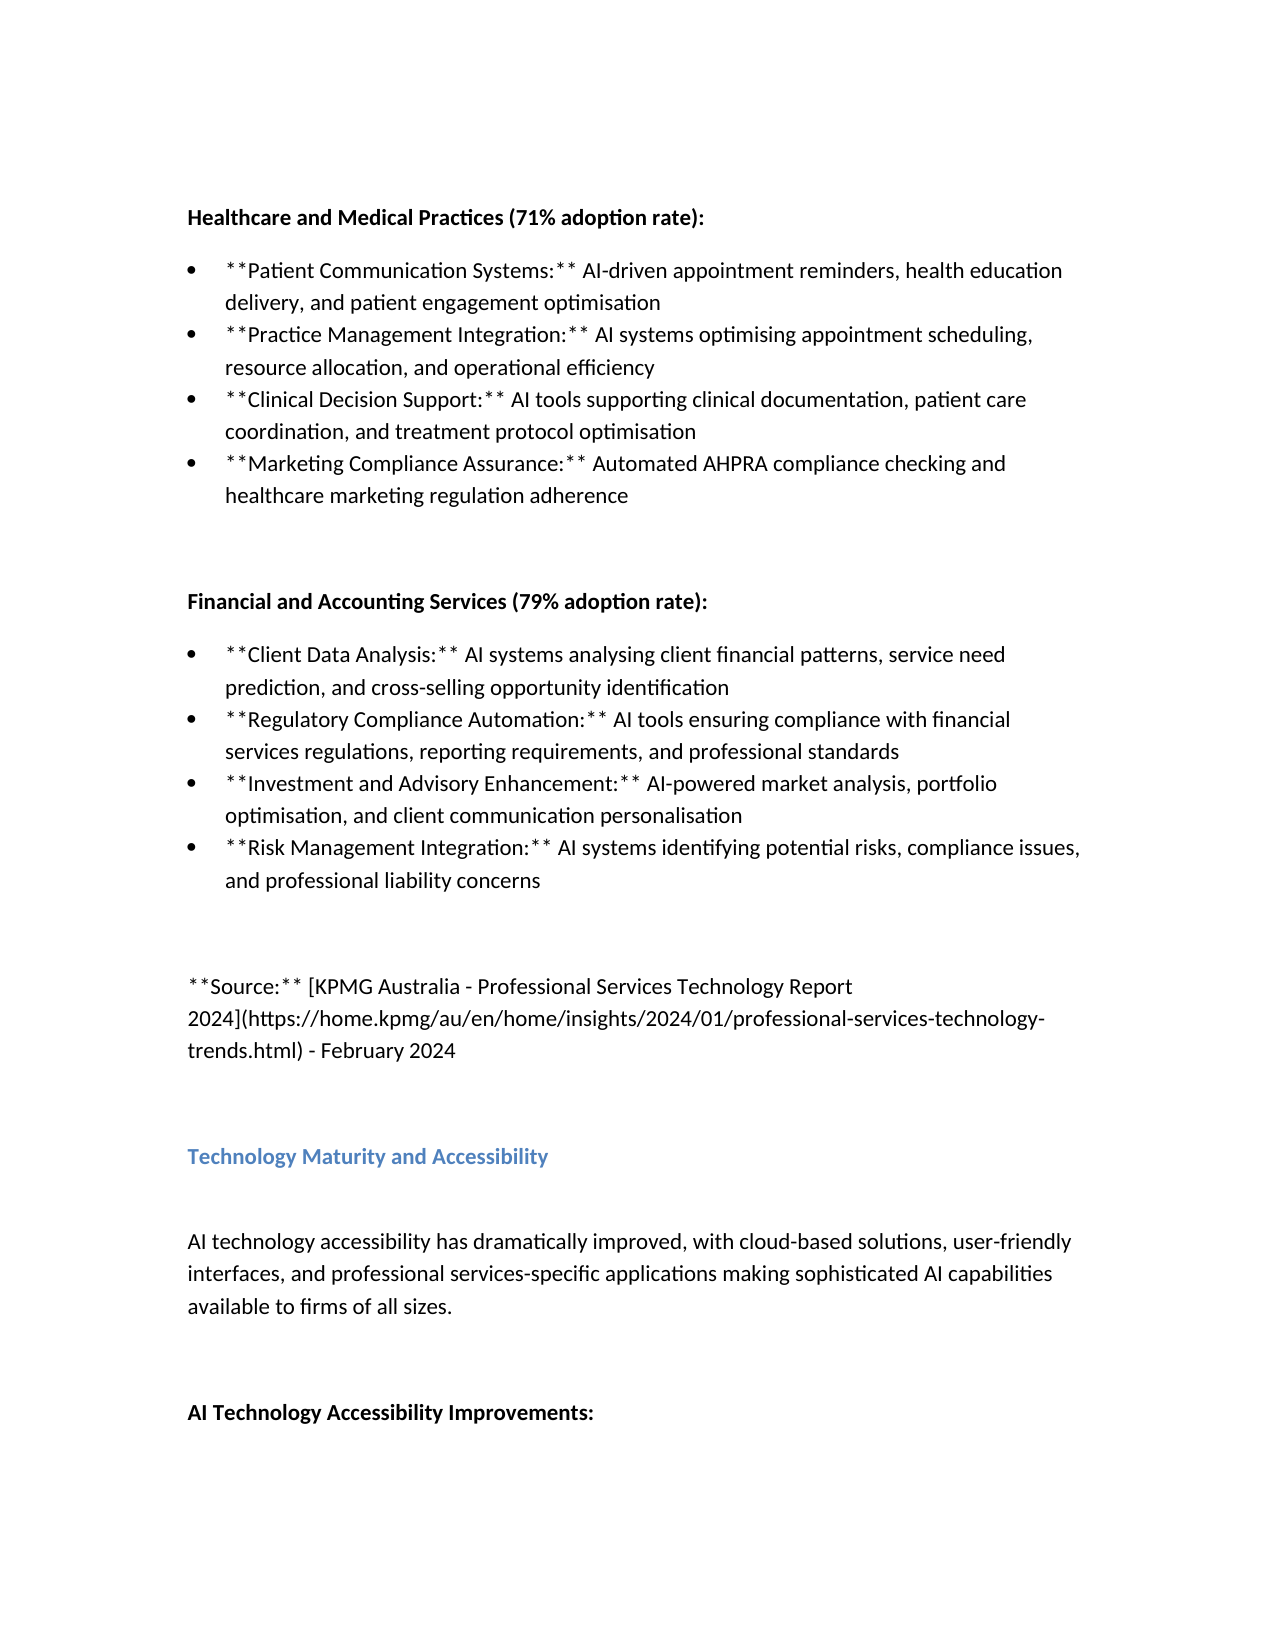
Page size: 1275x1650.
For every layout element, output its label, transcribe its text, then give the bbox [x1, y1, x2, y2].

list **Marketing Compliance Assurance:** Automated AHPRA compliance checking and healthcare marketing regulation adherence [187, 449, 1087, 509]
list **Risk Management Integration:** AI systems identifying potential risks, compliance issues, and professional liability concerns [187, 833, 1087, 894]
list **Practice Management Integration:** AI systems optimising appointment scheduling, resource allocation, and operational efficiency [187, 320, 1087, 381]
text Healthcare and Medical Practices (71% adoption rate): [187, 203, 1087, 231]
list **Regulatory Compliance Automation:** AI tools ensuring compliance with financial services regulations, reporting requirements, and professional standards [187, 705, 1087, 765]
text Financial and Accounting Services (79% adoption rate): [187, 587, 1087, 615]
subtitle Technology Maturity and Accessibility [187, 1142, 1087, 1170]
list **Patient Communication Systems:** AI-driven appointment reminders, health education delivery, and patient engagement optimisation [187, 256, 1087, 316]
list **Clinical Decision Support:** AI tools supporting clinical documentation, patient care coordination, and treatment protocol optimisation [187, 385, 1087, 445]
list **Investment and Advisory Enhancement:** AI-powered market analysis, portfolio optimisation, and client communication personalisation [187, 769, 1087, 829]
text **Source:** [KPMG Australia - Professional Services Technology Report 2024](https://home.kpmg/au/en/home/insights/2024/01/professional-services-technology-trends.html) - February 2024 [187, 972, 1087, 1064]
text AI Technology Accessibility Improvements: [187, 1398, 1087, 1426]
list **Client Data Analysis:** AI systems analysing client financial patterns, service need prediction, and cross-selling opportunity identification [187, 640, 1087, 701]
text AI technology accessibility has dramatically improved, with cloud-based solutions, user-friendly interfaces, and professional services-specific applications making sophisticated AI capabilities available to firms of all sizes. [187, 1227, 1087, 1320]
